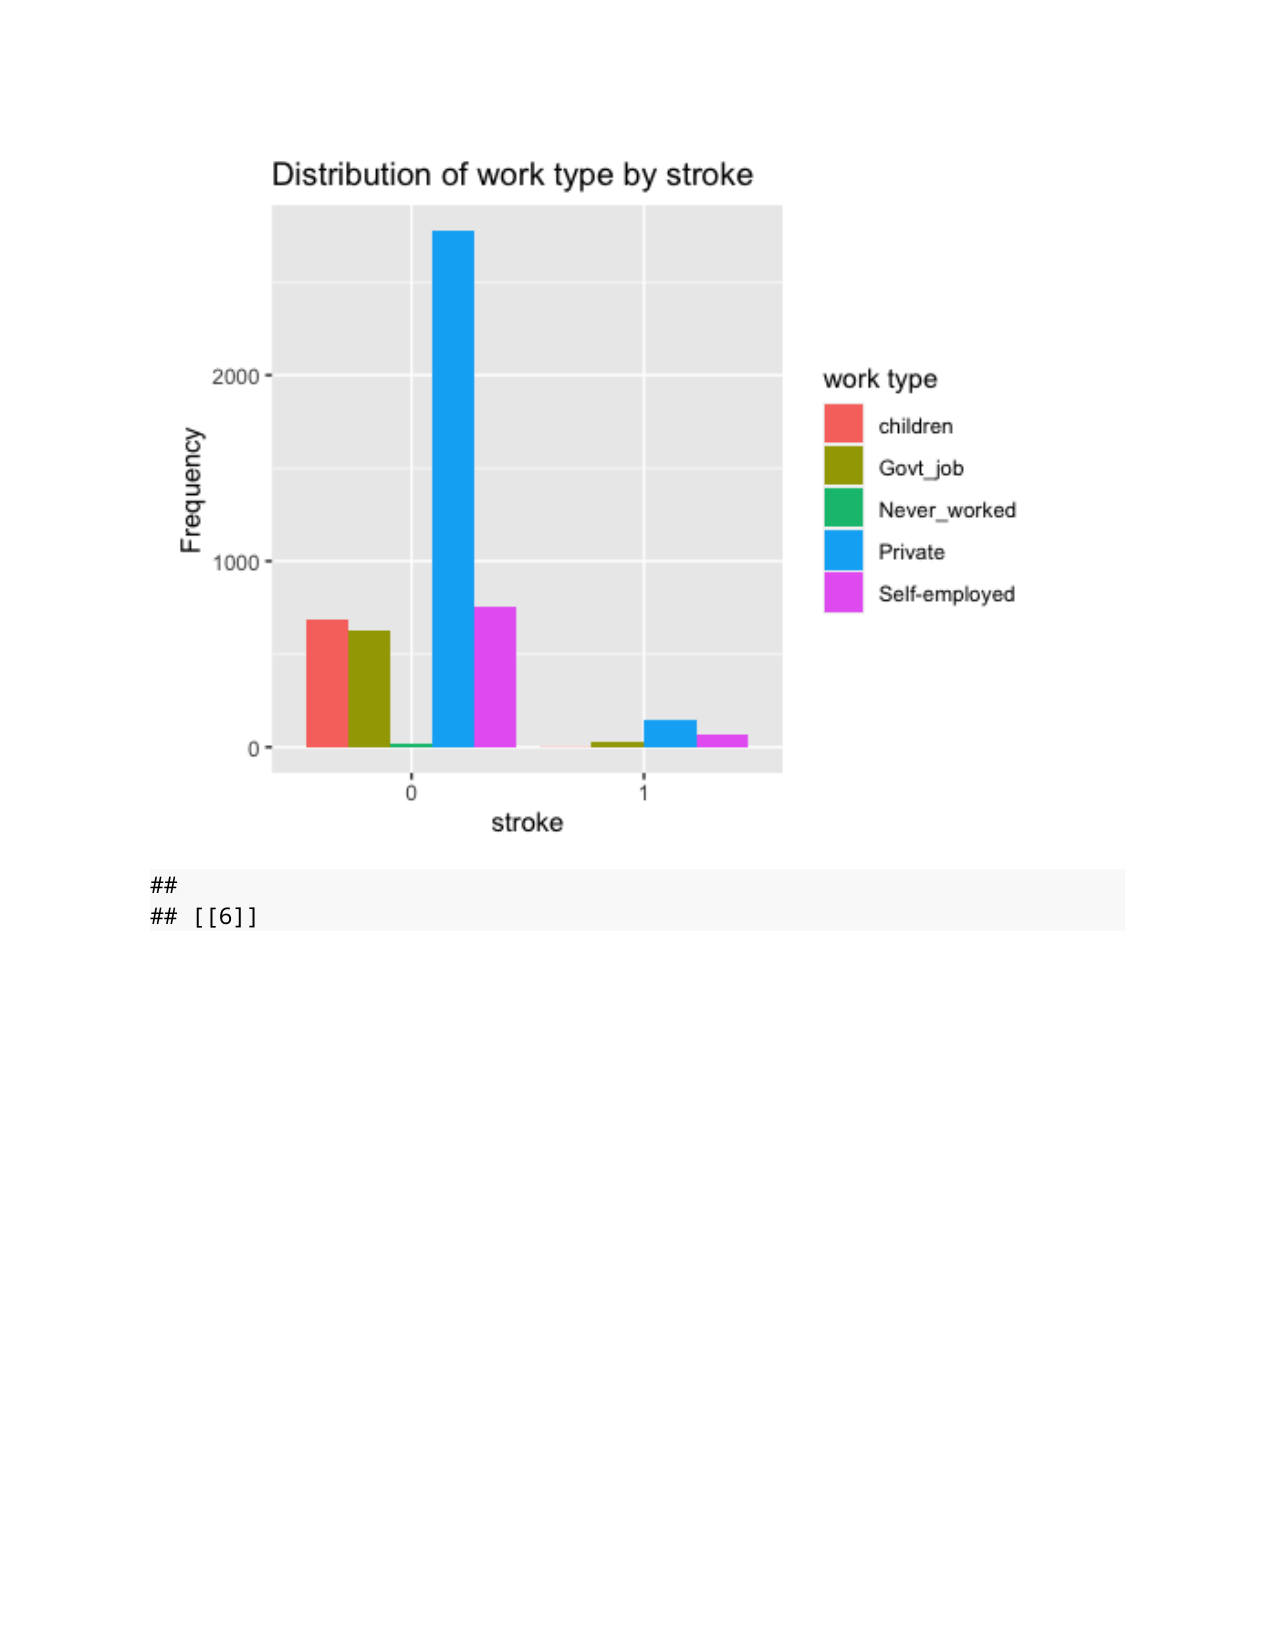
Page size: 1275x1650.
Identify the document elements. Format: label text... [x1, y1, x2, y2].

picture [168, 150, 1044, 850]
text ## ## [[6]] [150, 869, 1125, 931]
